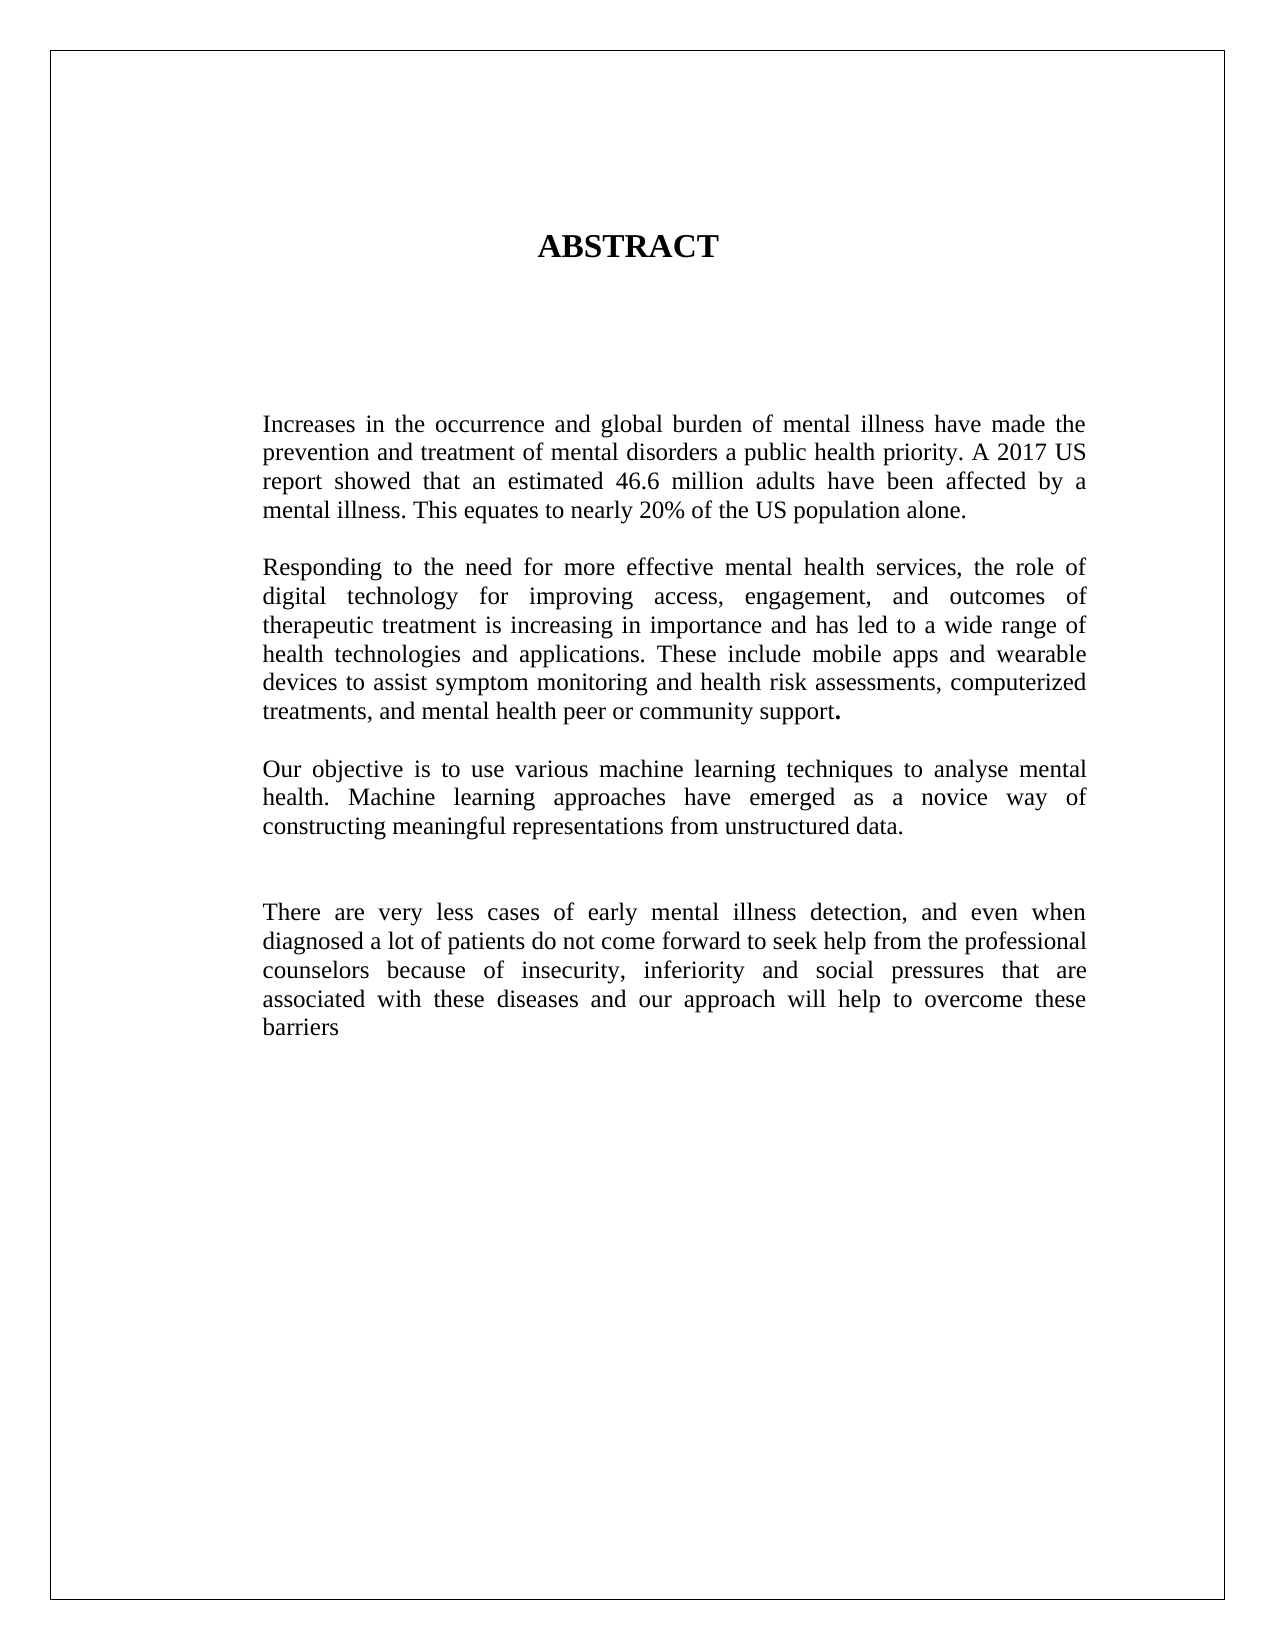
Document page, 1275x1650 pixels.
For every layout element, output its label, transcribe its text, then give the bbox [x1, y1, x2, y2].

text Our objective is to use various machine learning techniques to analyse mental health. Machine learning approaches have emerged as a novice way of constructing meaningful representations from unstructured data. [262, 754, 1087, 840]
text Responding to the need for more effective mental health services, the role of digital technology for improving access, engagement, and outcomes of therapeutic treatment is increasing in importance and has led to a wide range of health technologies and applications. These include mobile apps and wearable devices to assist symptom monitoring and health risk assessments, computerized treatments, and mental health peer or community support. [262, 552, 1087, 725]
text Increases in the occurrence and global burden of mental illness have made the prevention and treatment of mental disorders a public health priority. A 2017 US report showed that an estimated 46.6 million adults have been affected by a mental illness. This equates to nearly 20% of the US population alone. [262, 409, 1087, 524]
text ABSTRACT [187, 227, 1087, 265]
text There are very less cases of early mental illness detection, and even when diagnosed a lot of patients do not come forward to seek help from the professional counselors because of insecurity, inferiority and social pressures that are associated with these diseases and our approach will help to overcome these barriers [262, 897, 1087, 1041]
